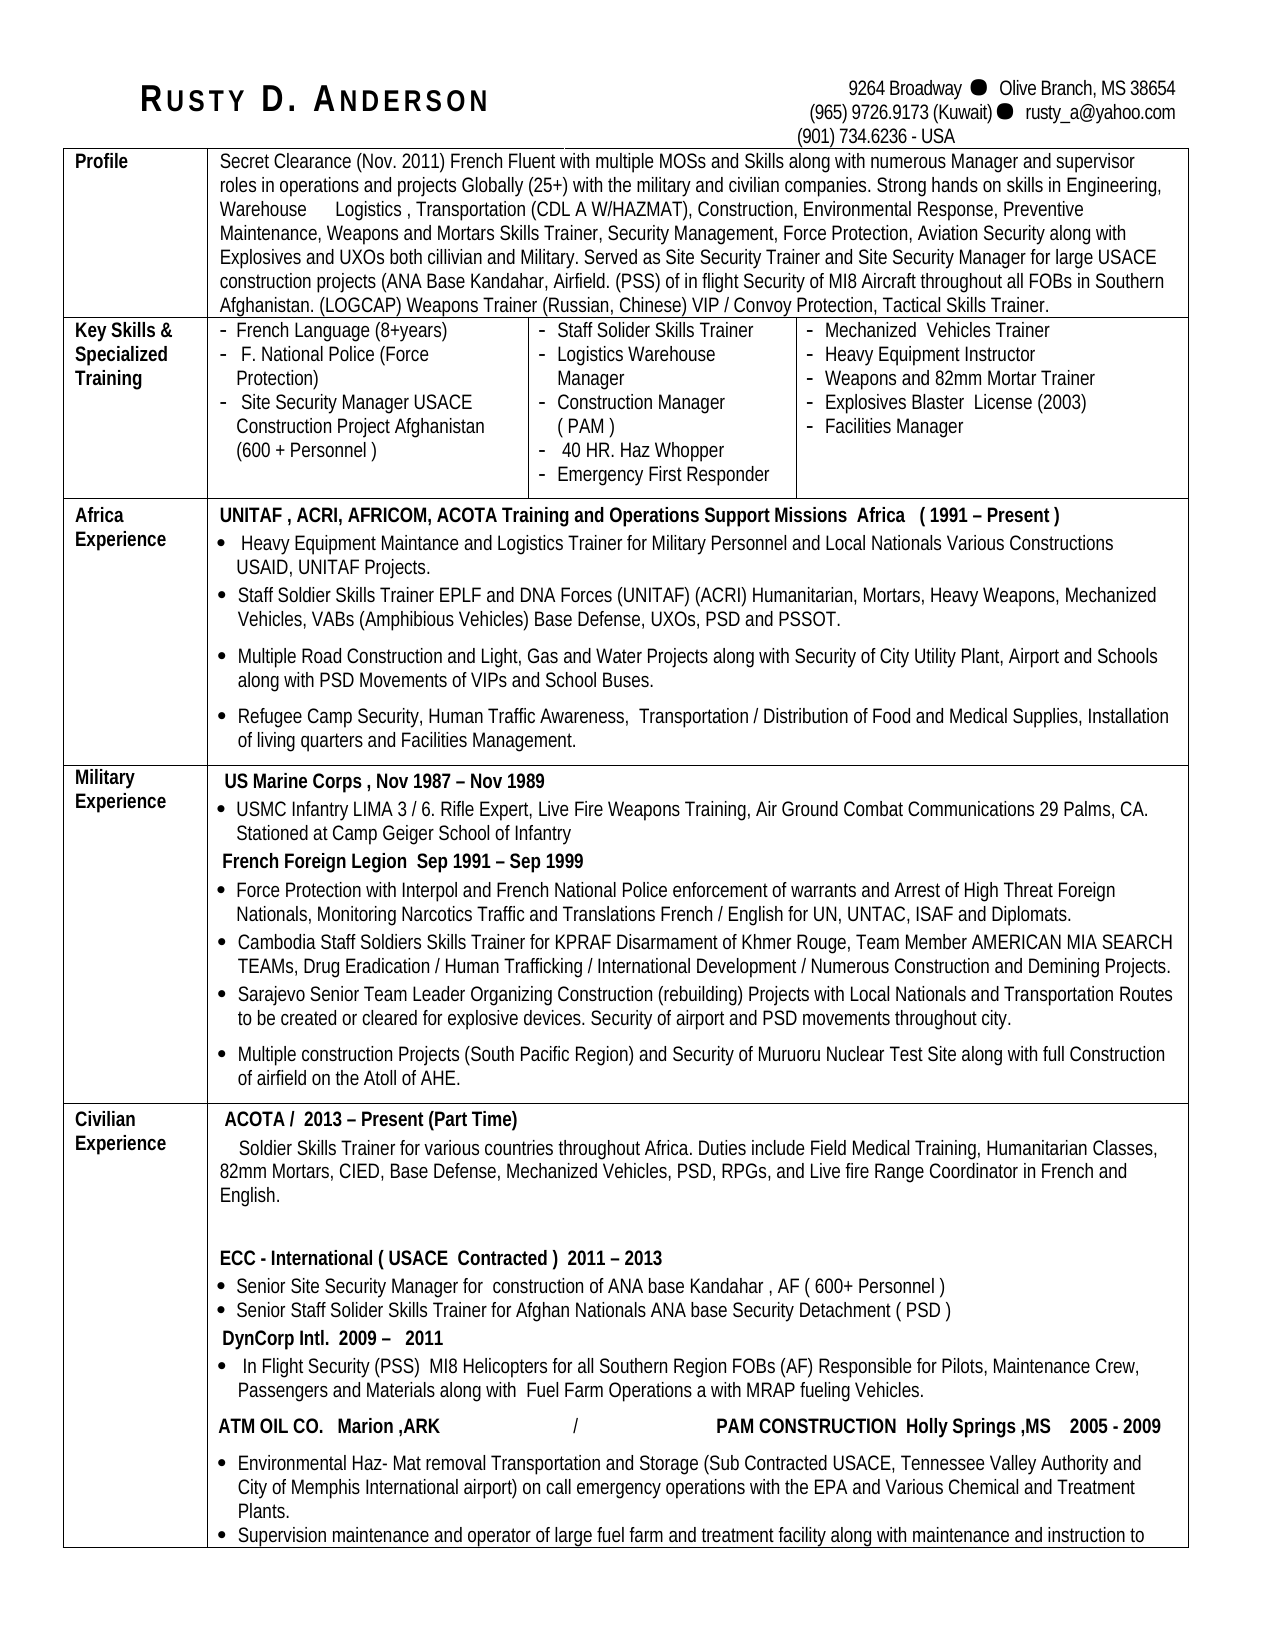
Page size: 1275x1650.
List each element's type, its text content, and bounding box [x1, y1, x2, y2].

table_cell Civilian Experience [64, 1104, 207, 1547]
table_cell French Language (8+years) F. National Police (Force Protection) Site Security Manager USACE Construction Project Afghanistan (600 + Personnel ) [208, 318, 528, 498]
table_header Rusty D. Anderson [64, 76, 564, 148]
table_cell Staff Solider Skills Trainer Logistics Warehouse Manager Construction Manager ( PAM ) 40 HR. Haz Whopper Emergency First Responder [529, 318, 796, 498]
table_cell Secret Clearance (Nov. 2011) French Fluent with multiple MOSs and Skills along with numerous Manager and supervisor roles in operations and projects Globally (25+) with the military and civilian companies. Strong hands on skills in Engineering, Warehouse Logistics , Transportation (CDL A W/HAZMAT), Construction, Environmental Response, Preventive Maintenance, Weapons and Mortars Skills Trainer, Security Management, Force Protection, Aviation Security along with Explosives and UXOs both cillivian and Military. Served as Site Security Trainer and Site Security Manager for large USACE construction projects (ANA Base Kandahar, Airfield. (PSS) of in flight Security of MI8 Aircraft throughout all FOBs in Southern Afghanistan. (LOGCAP) Weapons Trainer (Russian, Chinese) VIP / Convoy Protection, Tactical Skills Trainer. [208, 149, 1188, 317]
table_cell US Marine Corps , Nov 1987 – Nov 1989 USMC Infantry LIMA 3 / 6. Rifle Expert, Live Fire Weapons Training, Air Ground Combat Communications 29 Palms, CA. Stationed at Camp Geiger School of Infantry French Foreign Legion Sep 1991 – Sep 1999 Force Protection with Interpol and French National Police enforcement of warrants and Arrest of High Threat Foreign Nationals, Monitoring Narcotics Traffic and Translations French / English for UN, UNTAC, ISAF and Diplomats. Cambodia Staff Soldiers Skills Trainer for KPRAF Disarmament of Khmer Rouge, Team Member AMERICAN MIA SEARCH TEAMs, Drug Eradication / Human Trafficking / International Development / Numerous Construction and Demining Projects. Sarajevo Senior Team Leader Organizing Construction (rebuilding) Projects with Local Nationals and Transportation Routes to be created or cleared for explosive devices. Security of airport and PSD movements throughout city. Multiple construction Projects (South Pacific Region) and Security of Muruoru Nuclear Test Site along with full Construction of airfield on the Atoll of AHE. [208, 766, 1188, 1103]
table_cell Africa Experience [64, 499, 207, 764]
table_cell UNITAF , ACRI, AFRICOM, ACOTA Training and Operations Support Missions Africa ( 1991 – Present ) Heavy Equipment Maintance and Logistics Trainer for Military Personnel and Local Nationals Various Constructions USAID, UNITAF Projects. Staff Soldier Skills Trainer EPLF and DNA Forces (UNITAF) (ACRI) Humanitarian, Mortars, Heavy Weapons, Mechanized Vehicles, VABs (Amphibious Vehicles) Base Defense, UXOs, PSD and PSSOT. Multiple Road Construction and Light, Gas and Water Projects along with Security of City Utility Plant, Airport and Schools along with PSD Movements of VIPs and School Buses. Refugee Camp Security, Human Traffic Awareness, Transportation / Distribution of Food and Medical Supplies, Installation of living quarters and Facilities Management. [208, 499, 1188, 764]
table_cell Key Skills & Specialized Training [64, 318, 207, 498]
table_cell Military Experience [64, 766, 207, 1103]
table_cell Mechanized Vehicles Trainer Heavy Equipment Instructor Weapons and 82mm Mortar Trainer Explosives Blaster License (2003) Facilities Manager [797, 318, 1188, 498]
table_header 9264 Broadway Olive Branch, MS 38654 (965) 9726.9173 (Kuwait) rusty_a@yahoo.com (901) 734.6236 - USA [565, 76, 1188, 148]
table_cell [208, 1104, 1188, 1547]
table_cell Profile [64, 149, 207, 317]
